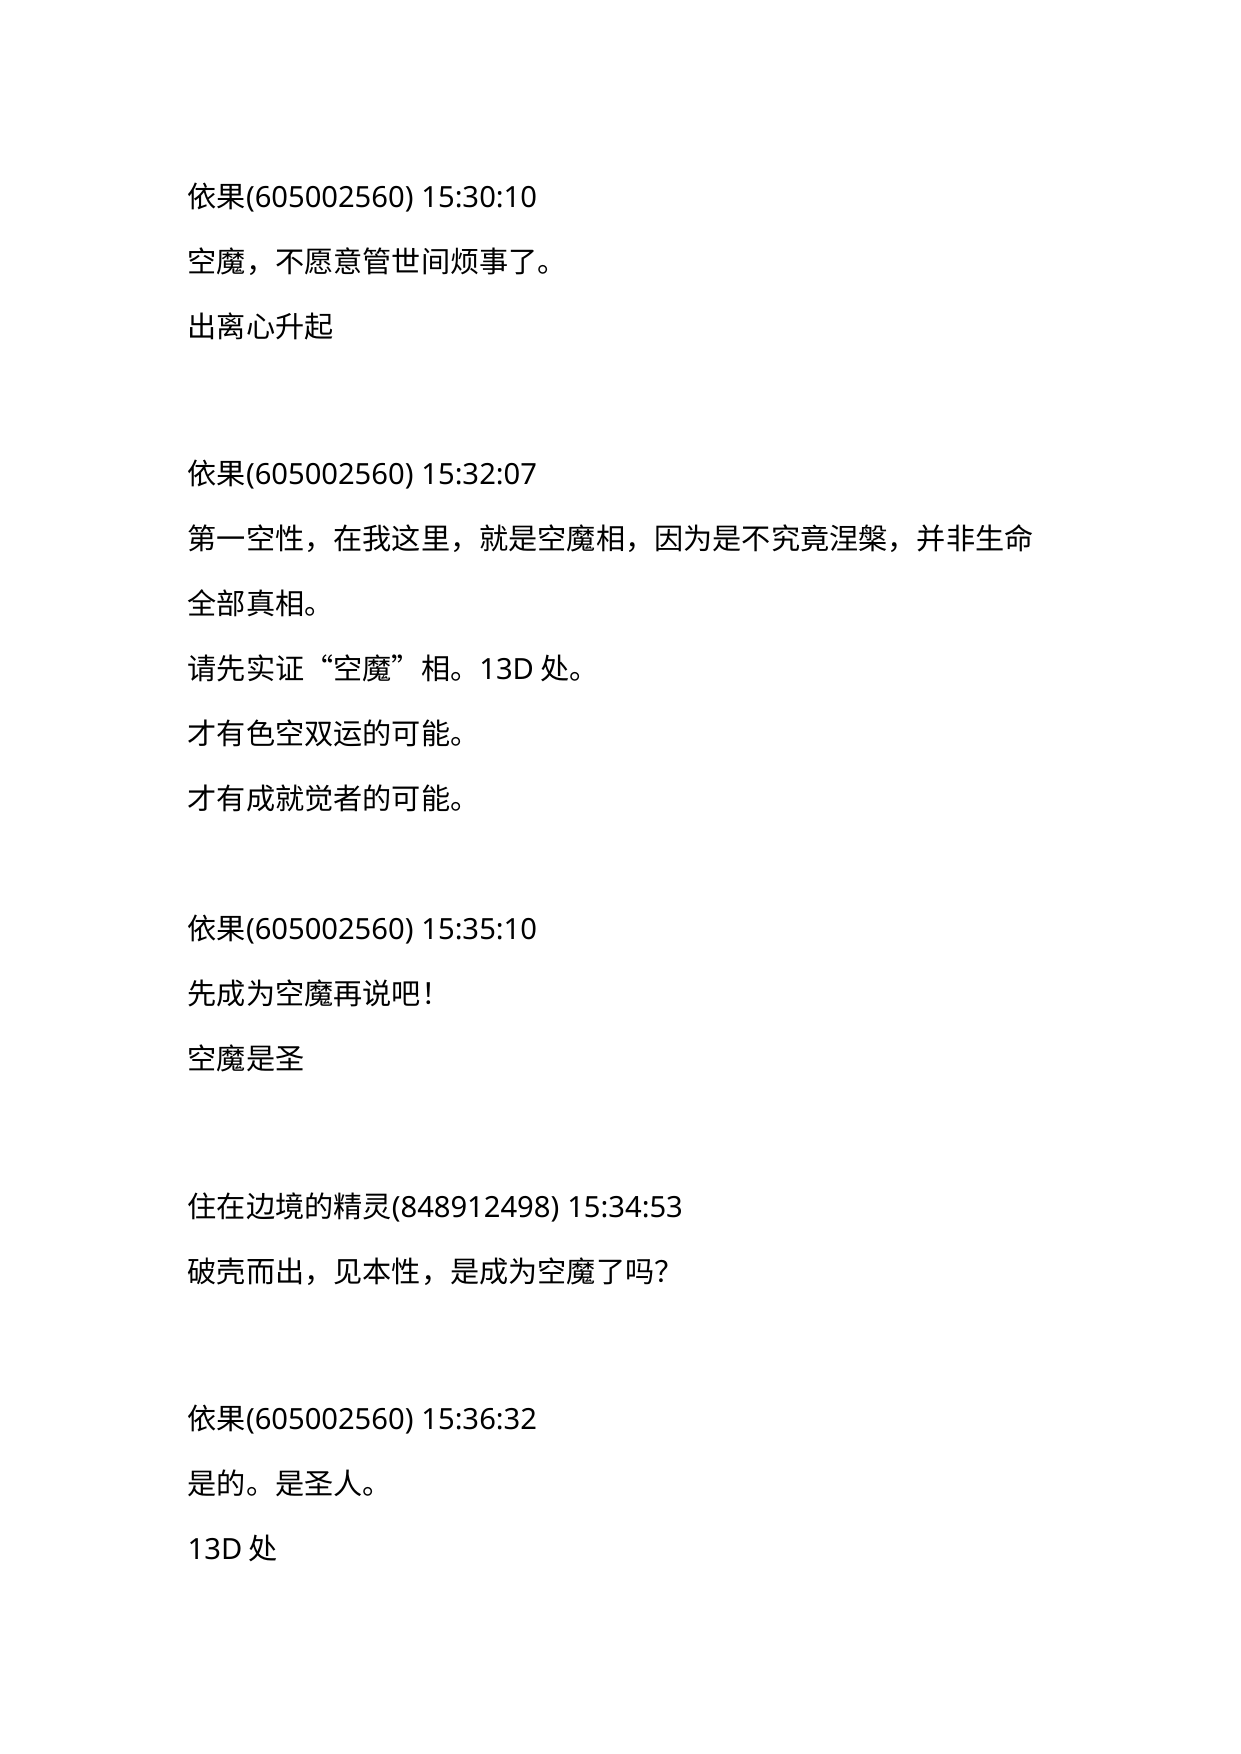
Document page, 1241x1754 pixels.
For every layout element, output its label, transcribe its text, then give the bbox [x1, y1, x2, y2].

text 住在边境的精灵(848912498) 15:34:53 破壳而出，见本性，是成为空魔了吗？ [187, 1172, 1053, 1302]
text 依果(605002560) 15:30:10 空魔，不愿意管世间烦事了。 出离心升起 [187, 162, 1053, 357]
text 依果(605002560) 15:32:07 第一空性，在我这里，就是空魔相，因为是不究竟涅槃，并非生命全部真相。 请先实证“空魔”相。13D处。 才有色空双运的可能。 才有成就觉者的可能。 依果(605002560) 15:35:10 先成为空魔再说吧！ 空魔是圣 [187, 439, 1053, 1089]
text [187, 1384, 1053, 1579]
